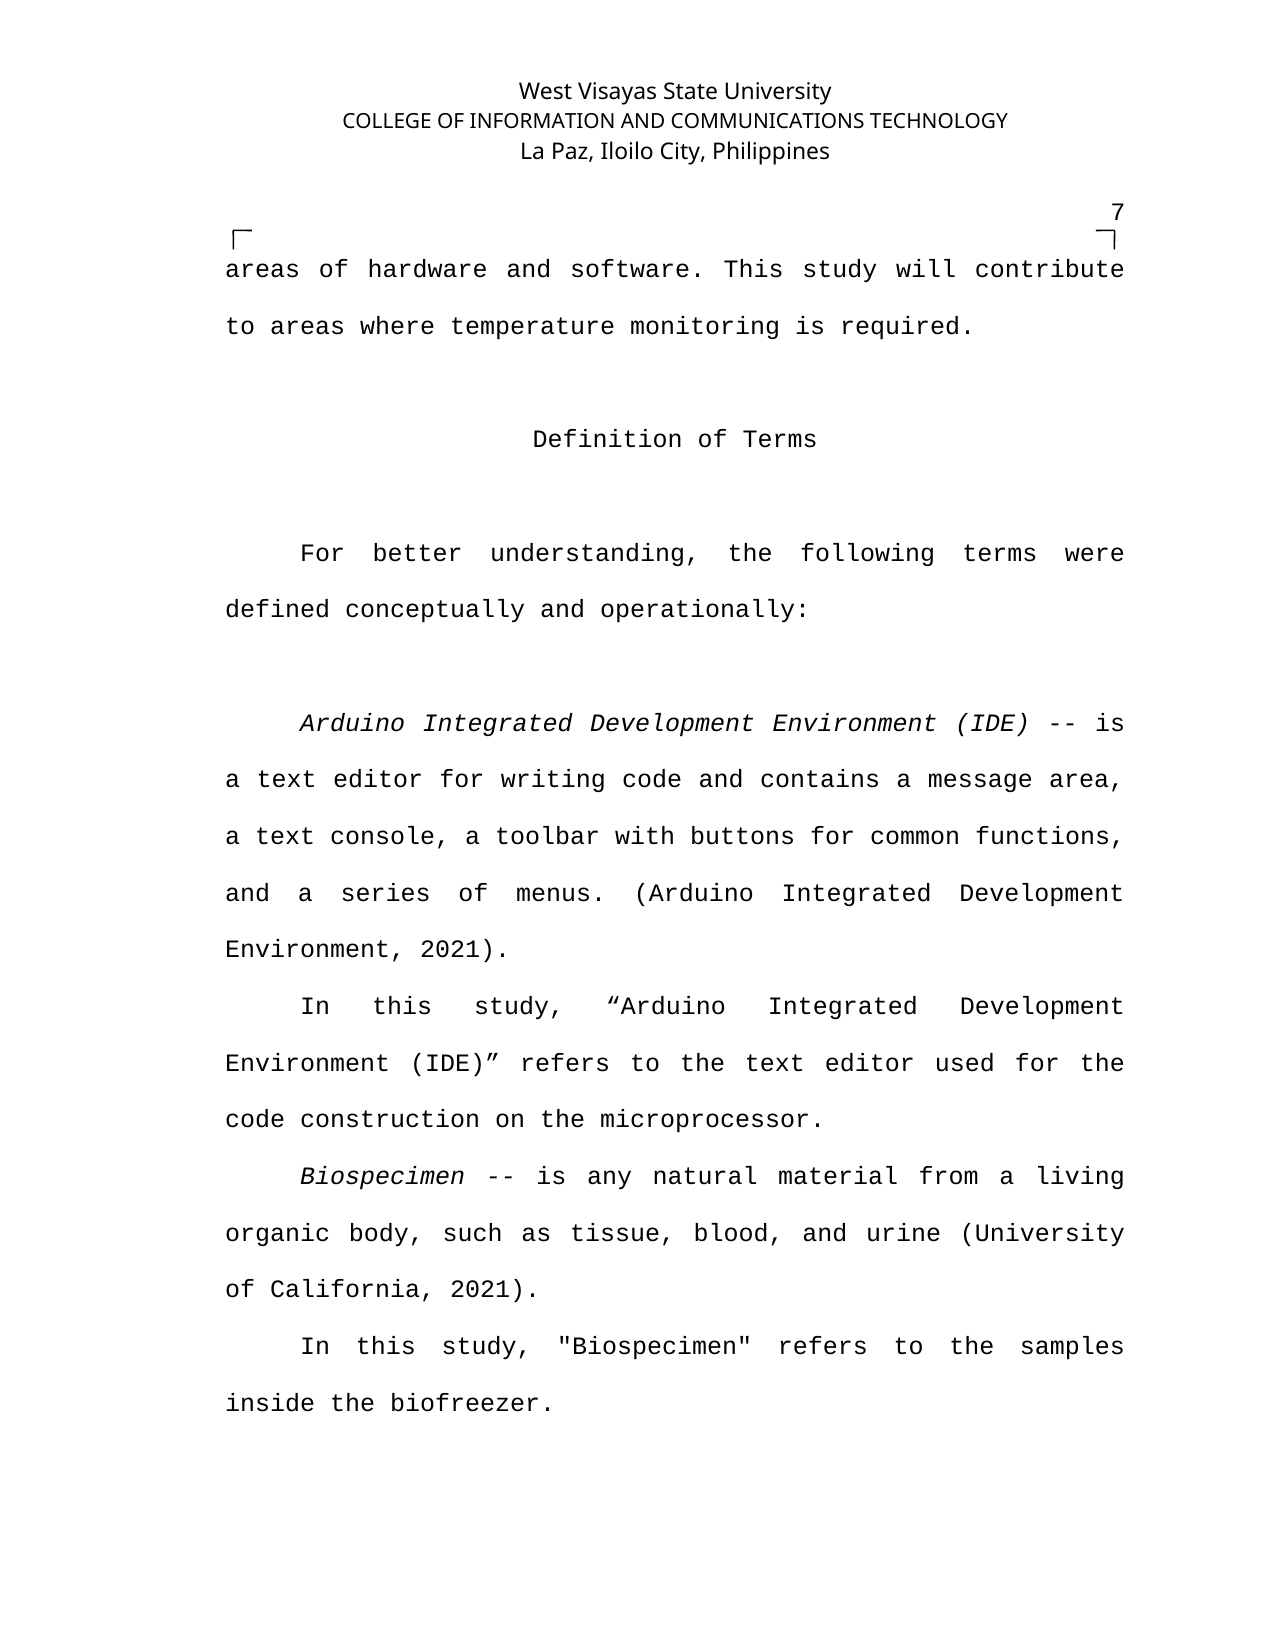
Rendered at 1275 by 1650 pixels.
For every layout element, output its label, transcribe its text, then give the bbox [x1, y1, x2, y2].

text Arduino Integrated Development Environment (IDE) -- is a text editor for writing code and contains a message area, a text console, a toolbar with buttons for common functions, and a series of menus. (Arduino Integrated Development Environment, 2021). [225, 710, 1125, 965]
text For better understanding, the following terms were defined conceptually and operationally: [225, 540, 1125, 625]
text In this study, "Biospecimen" refers to the samples inside the biofreezer. [225, 1334, 1125, 1419]
text Biospecimen -- is any natural material from a living organic body, such as tissue, blood, and urine (University of California, 2021). [225, 1164, 1125, 1305]
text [225, 257, 1125, 342]
text Definition of Terms [225, 427, 1125, 455]
text In this study, “Arduino Integrated Development Environment (IDE)” refers to the text editor used for the code construction on the microprocessor. [225, 994, 1125, 1135]
